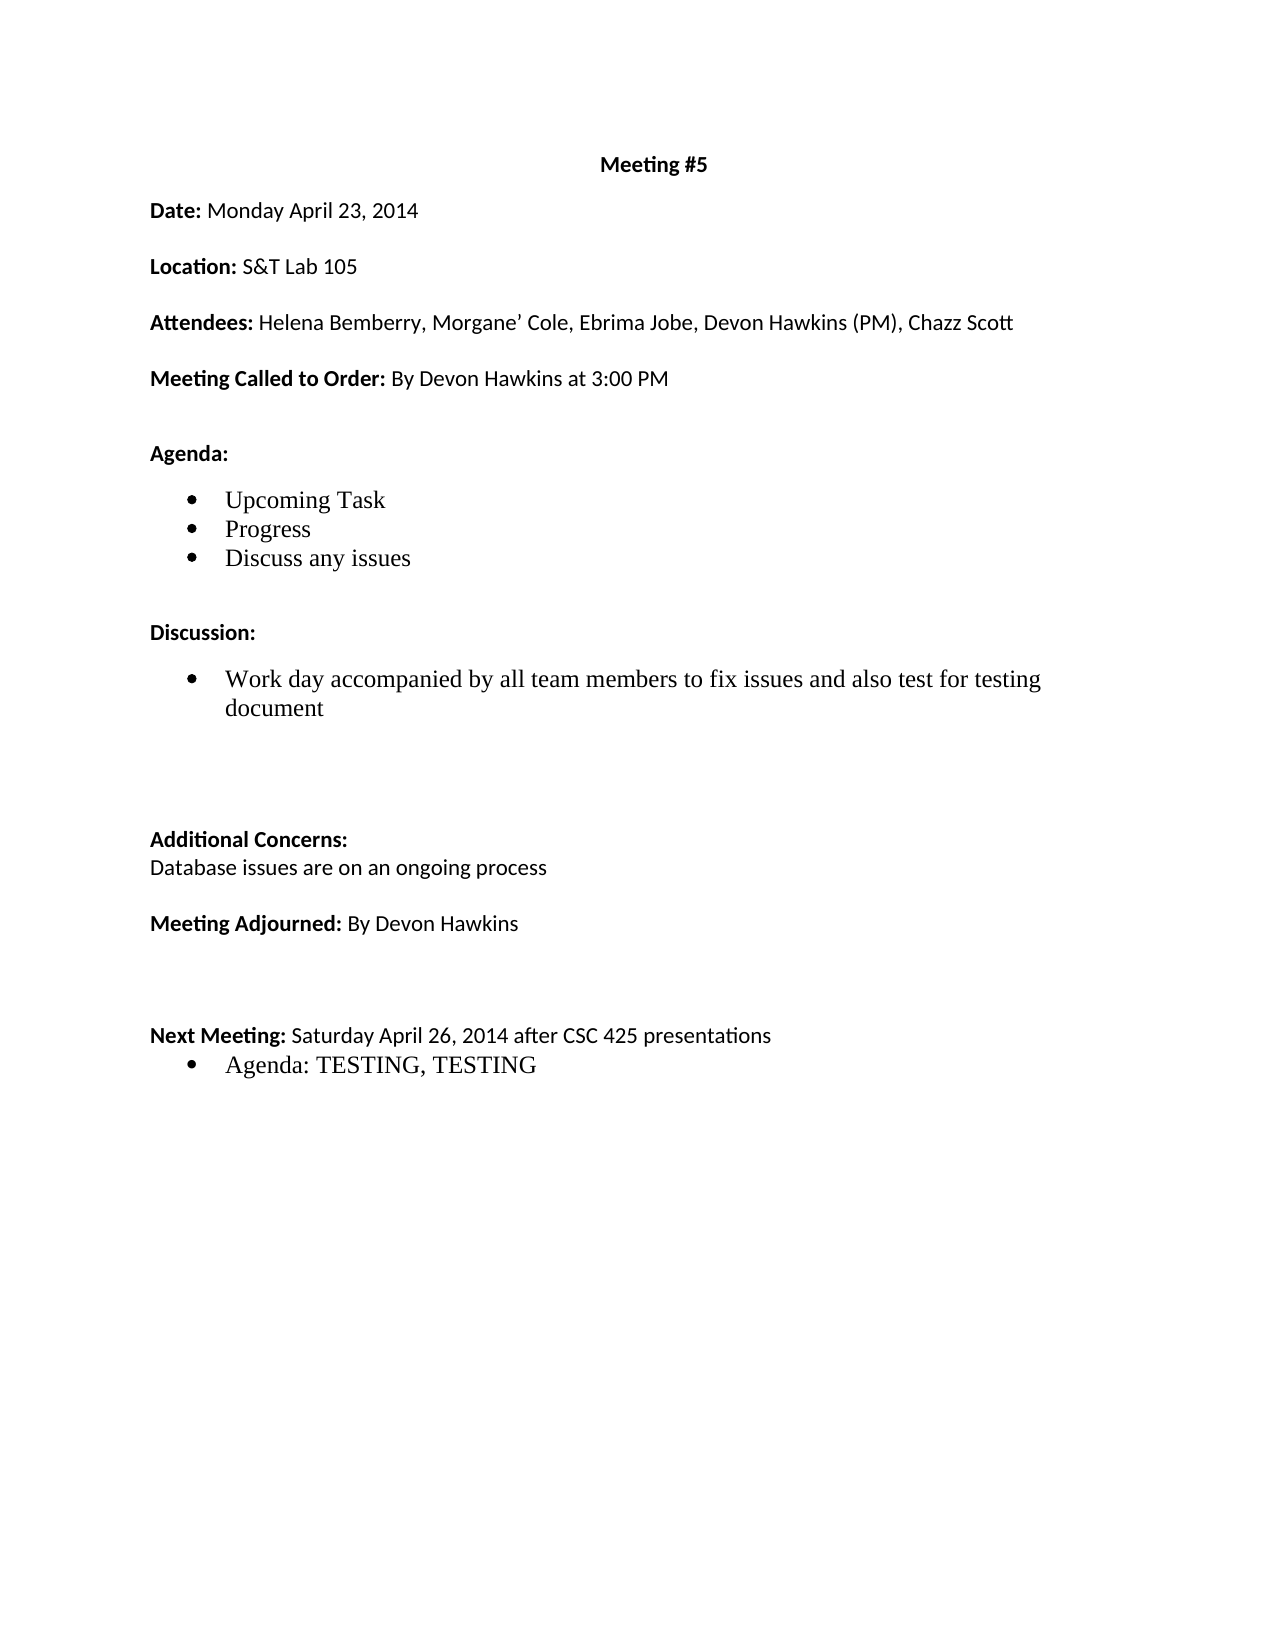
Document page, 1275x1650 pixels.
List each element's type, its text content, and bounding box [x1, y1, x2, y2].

list Upcoming Task [187, 485, 1125, 514]
list Work day accompanied by all team members to fix issues and also test for testing document [187, 664, 1125, 722]
text Meeting Adjourned: By Devon Hawkins [150, 909, 1125, 938]
list Discuss any issues [187, 543, 1125, 571]
text Agenda: [150, 439, 1125, 467]
text Attendees: Helena Bemberry, Morgane’ Cole, Ebrima Jobe, Devon Hawkins (PM), Chazz Scott [150, 308, 1125, 336]
text Database issues are on an ongoing process [150, 853, 1125, 882]
list Progress [187, 514, 1125, 543]
text Meeting #5 [525, 150, 1125, 178]
text Next Meeting: Saturday April 26, 2014 after CSC 425 presentations [150, 1022, 1125, 1050]
list Agenda: TESTING, TESTING [187, 1050, 1125, 1078]
text Meeting Called to Order: By Devon Hawkins at 3:00 PM [150, 364, 1125, 392]
text Additional Concerns: [150, 826, 1125, 853]
text Discussion: [150, 618, 1125, 646]
text Location: S&T Lab 105 [150, 252, 1125, 280]
text Date: Monday April 23, 2014 [150, 196, 1125, 224]
